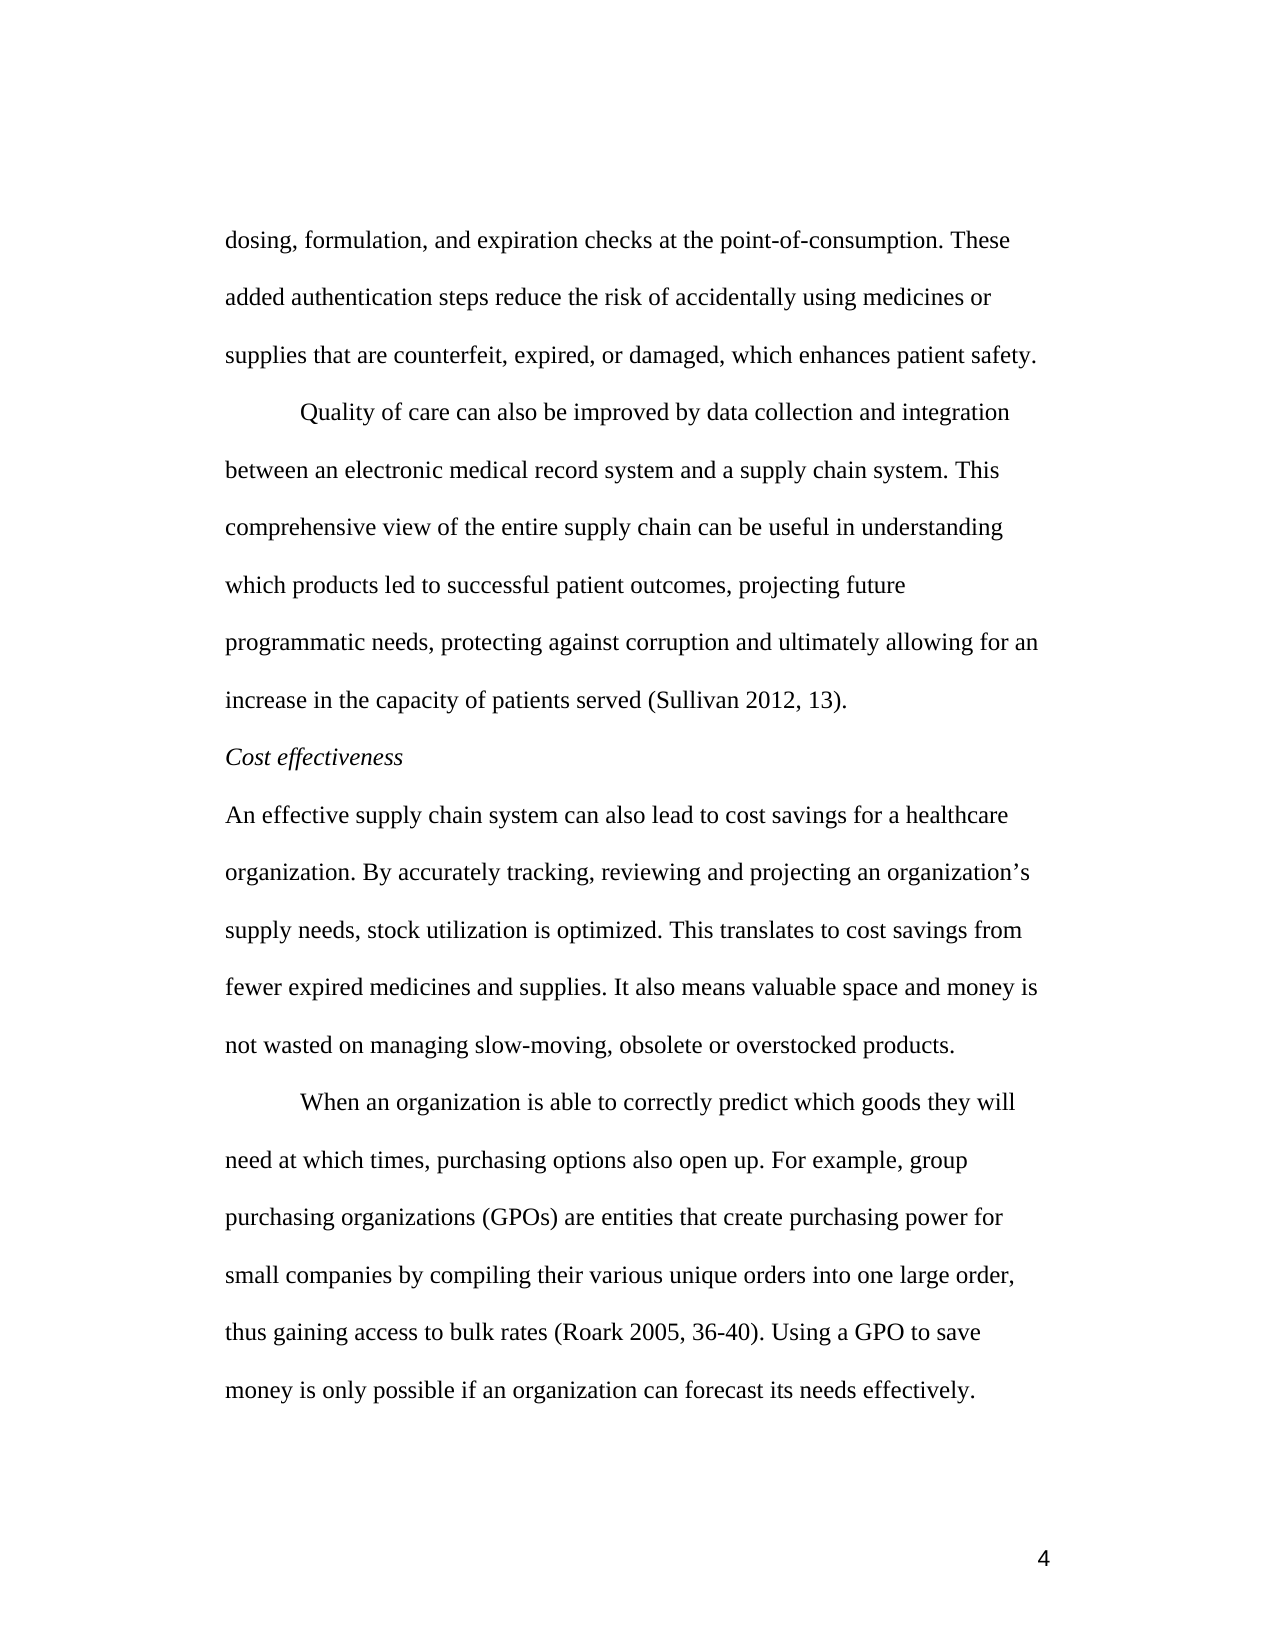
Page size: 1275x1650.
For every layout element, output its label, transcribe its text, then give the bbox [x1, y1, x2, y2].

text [225, 225, 1050, 369]
text Cost effectiveness [225, 742, 1050, 771]
text Quality of care can also be improved by data collection and integration between an electronic medical record system and a supply chain system. This comprehensive view of the entire supply chain can be useful in understanding which products led to successful patient outcomes, projecting future programmatic needs, protecting against corruption and ultimately allowing for an increase in the capacity of patients served (Sullivan 2012, 13). [225, 397, 1050, 714]
text An effective supply chain system can also lead to cost savings for a healthcare organization. By accurately tracking, reviewing and projecting an organization’s supply needs, stock utilization is optimized. This translates to cost savings from fewer expired medicines and supplies. It also means valuable space and money is not wasted on managing slow-moving, obsolete or overstocked products. [225, 800, 1050, 1059]
text When an organization is able to correctly predict which goods they will need at which times, purchasing options also open up. For example, group purchasing organizations (GPOs) are entities that create purchasing power for small companies by compiling their various unique orders into one large order, thus gaining access to bulk rates (Roark 2005, 36-40). Using a GPO to save money is only possible if an organization can forecast its needs effectively. [225, 1087, 1050, 1404]
